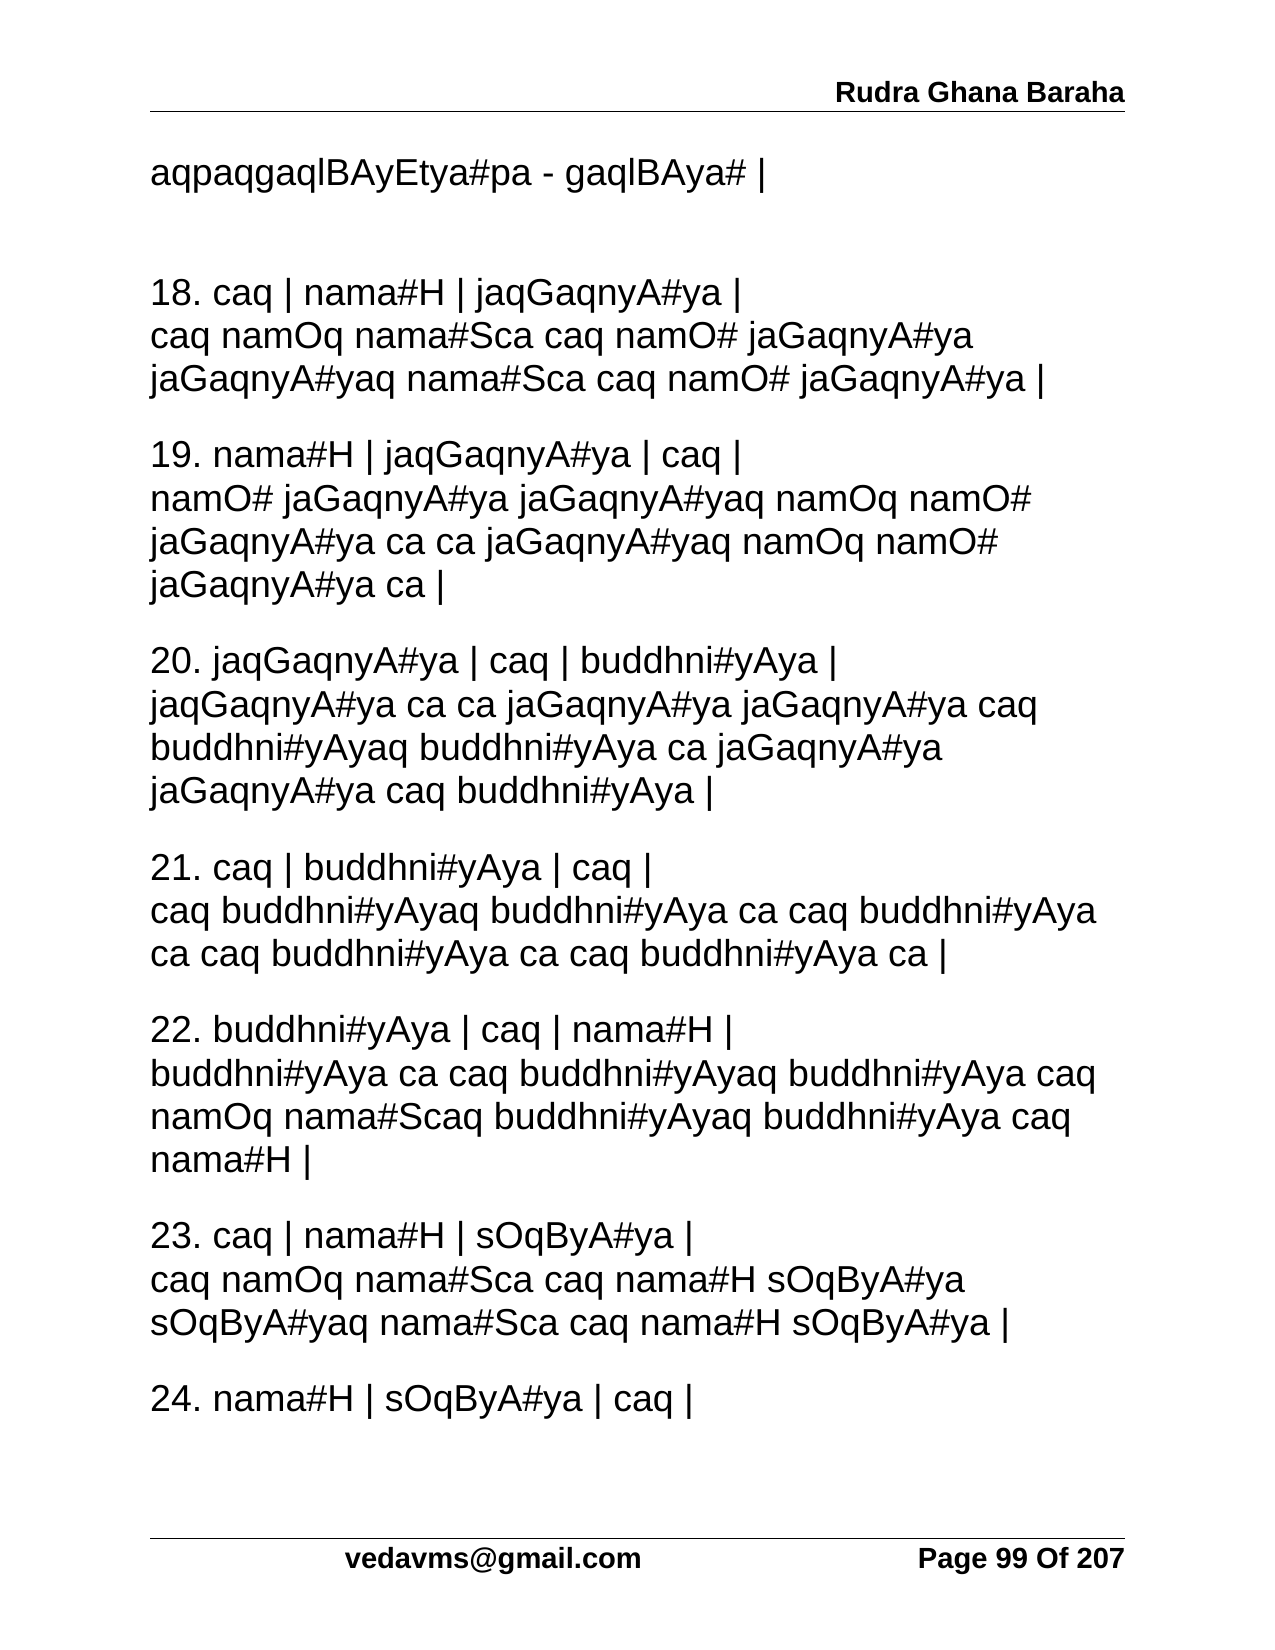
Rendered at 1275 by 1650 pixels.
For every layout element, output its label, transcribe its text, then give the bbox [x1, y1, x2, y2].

text 19. nama#H | jaqGaqnyA#ya | caq | [150, 433, 1125, 476]
text 20. jaqGaqnyA#ya | caq | buddhni#yAya | [150, 639, 1125, 682]
text caq namOq nama#Sca caq namO# jaGaqnyA#ya jaGaqnyA#yaq nama#Sca caq namO# jaGaqnyA#ya | [150, 313, 1125, 399]
text 23. caq | nama#H | sOqByA#ya | [150, 1214, 1125, 1257]
text aqpaqgaqlBAyEtya#pa - gaqlBAya# | [150, 150, 1125, 193]
text jaqGaqnyA#ya ca ca jaGaqnyA#ya jaGaqnyA#ya caq buddhni#yAyaq buddhni#yAya ca jaGaqnyA#ya jaGaqnyA#ya caq buddhni#yAya | [150, 682, 1125, 811]
text 24. nama#H | sOqByA#ya | caq | [150, 1377, 1125, 1420]
text 22. buddhni#yAya | caq | nama#H | [150, 1008, 1125, 1051]
text 21. caq | buddhni#yAya | caq | [150, 845, 1125, 888]
text 18. caq | nama#H | jaqGaqnyA#ya | [150, 270, 1125, 313]
text caq buddhni#yAyaq buddhni#yAya ca caq buddhni#yAya ca caq buddhni#yAya ca caq buddhni#yAya ca | [150, 888, 1125, 974]
text caq namOq nama#Sca caq nama#H sOqByA#ya sOqByA#yaq nama#Sca caq nama#H sOqByA#ya | [150, 1257, 1125, 1343]
text buddhni#yAya ca caq buddhni#yAyaq buddhni#yAya caq namOq nama#Scaq buddhni#yAyaq buddhni#yAya caq nama#H | [150, 1051, 1125, 1180]
text namO# jaGaqnyA#ya jaGaqnyA#yaq namOq namO# jaGaqnyA#ya ca ca jaGaqnyA#yaq namOq namO# jaGaqnyA#ya ca | [150, 476, 1125, 605]
